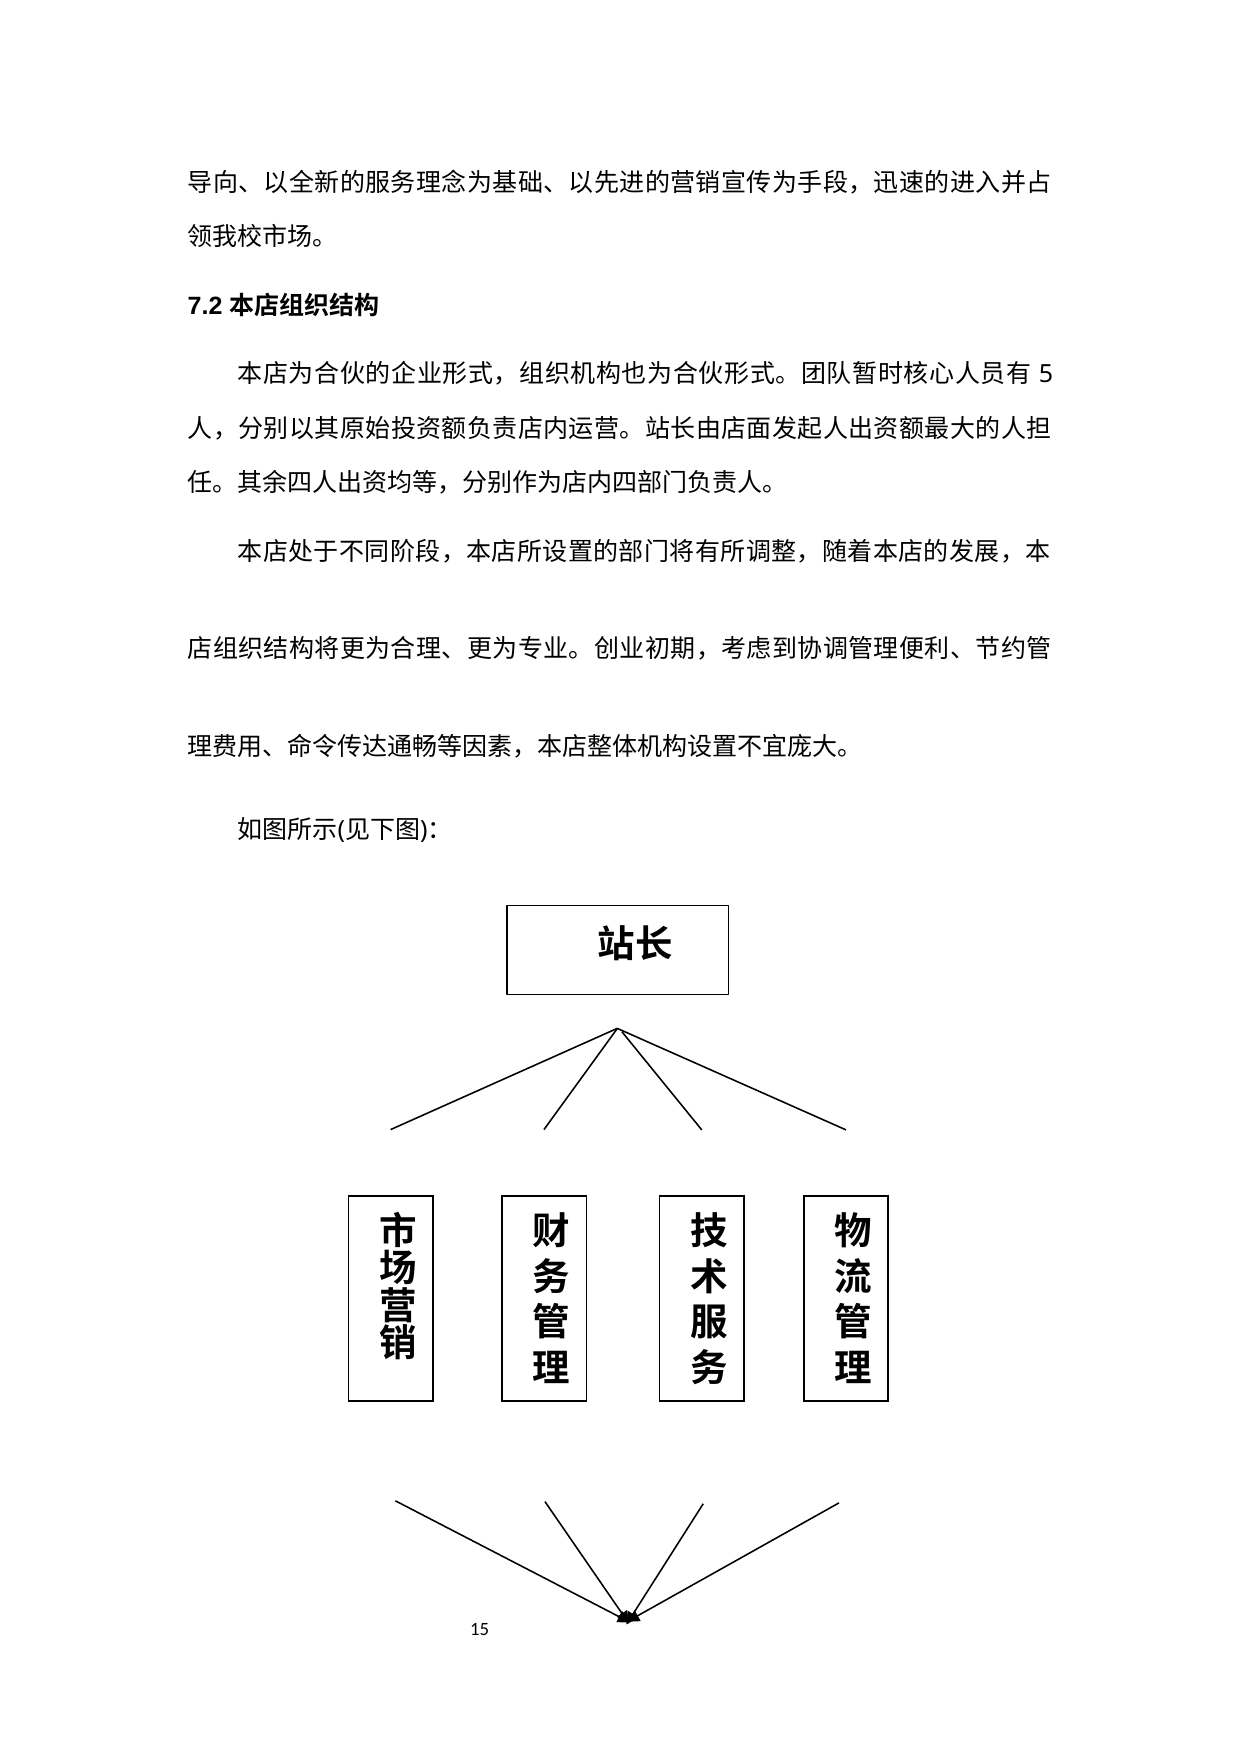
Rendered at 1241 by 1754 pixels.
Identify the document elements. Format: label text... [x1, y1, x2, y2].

text 本店处于不同阶段，本店所设置的部门将有所调整，随着本店的发展，本店组织结构将更为合理、更为专业。创业初期，考虑到协调管理便利、节约管理费用、命令传达通畅等因素，本店整体机构设置不宜庞大。 [187, 517, 1053, 777]
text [187, 162, 1053, 253]
text 本店为合伙的企业形式，组织机构也为合伙形式。团队暂时核心人员有5人，分别以其原始投资额负责店内运营。站长由店面发起人出资额最大的人担任。其余四人出资均等，分别作为店内四部门负责人。 [187, 354, 1053, 499]
subtitle 7.2 本店组织结构 [187, 271, 1053, 336]
text 如图所示(见下图)： [187, 795, 1053, 860]
